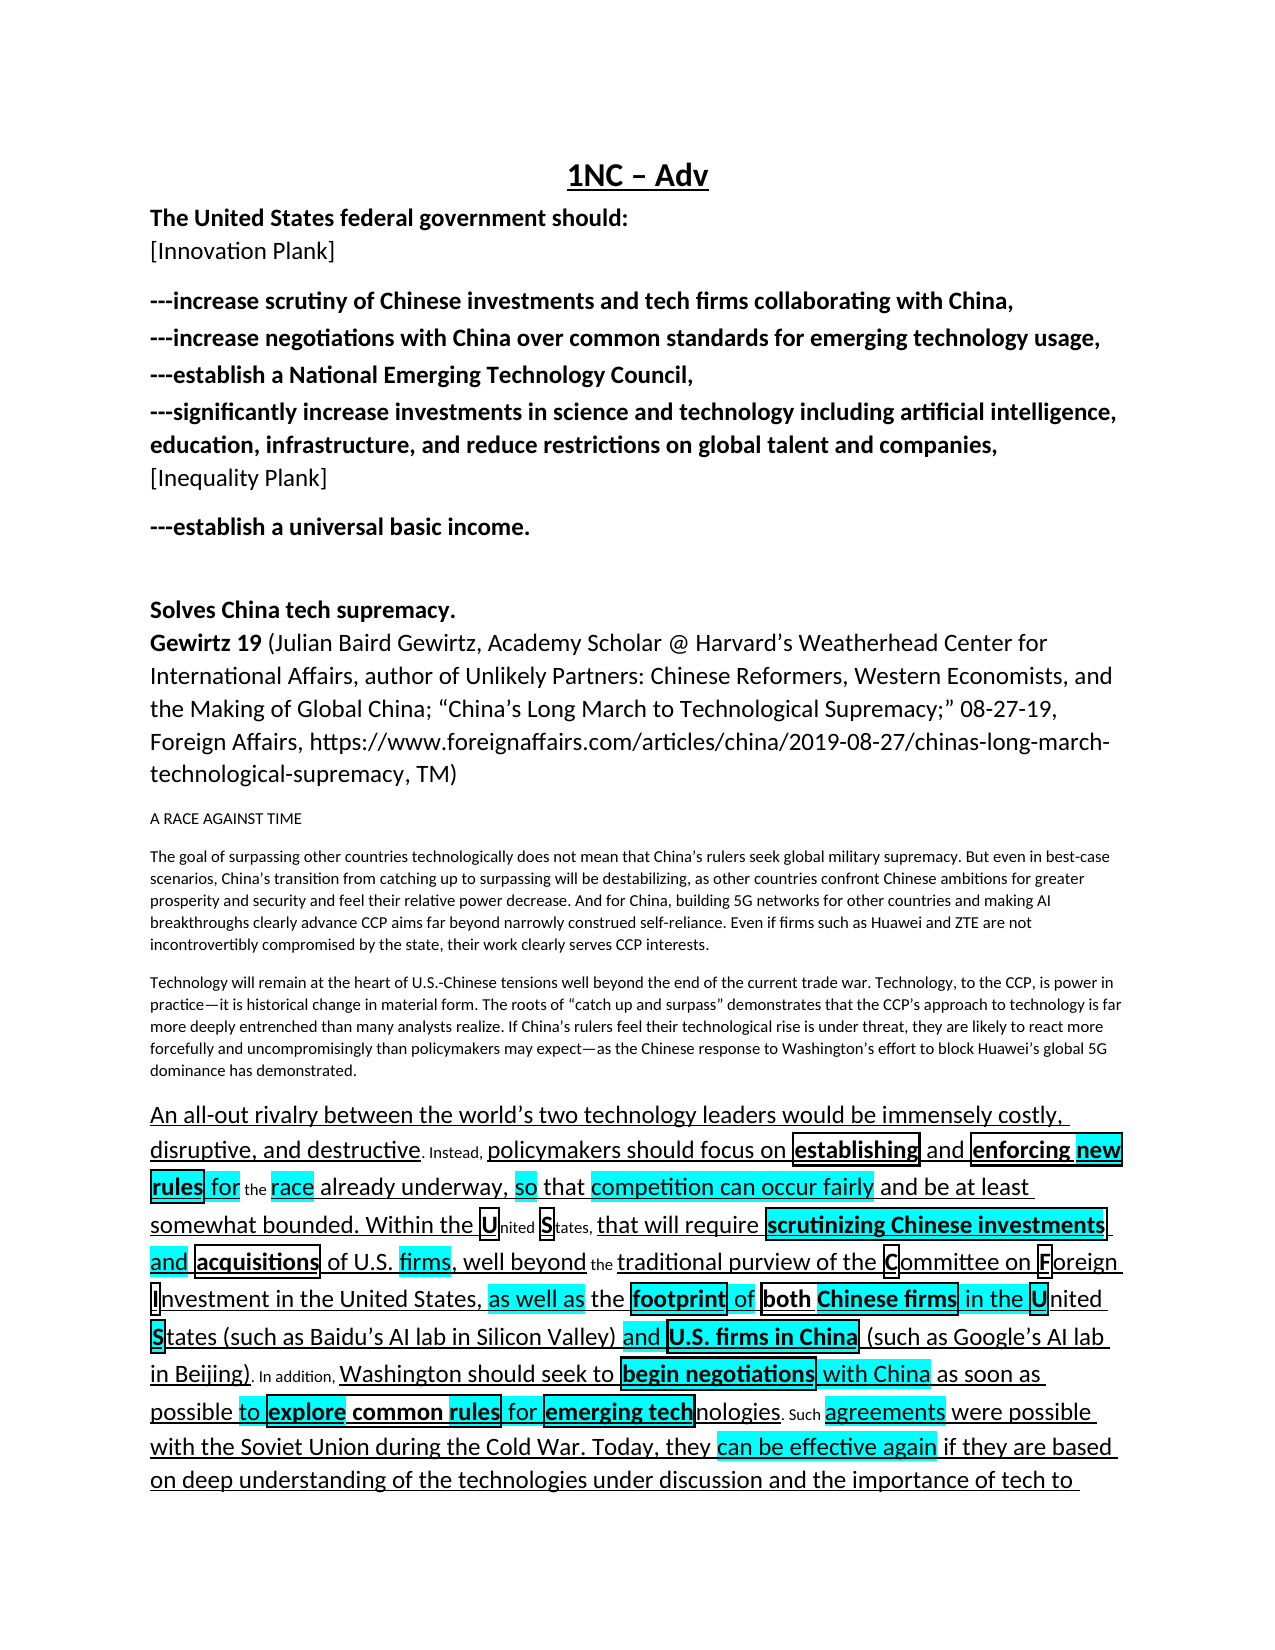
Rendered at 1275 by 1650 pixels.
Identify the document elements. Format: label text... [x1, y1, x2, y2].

text [Inequality Plank] [150, 462, 1125, 492]
subtitle Solves China tech supremacy. [150, 594, 1125, 624]
text A RACE AGAINST TIME [150, 808, 1125, 828]
text Technology will remain at the heart of U.S.-Chinese tensions well beyond the end of the current trade war. Technology, to the CCP, is power in practice—it is historical change in material form. The roots of “catch up and surpass” demonstrates that the CCP’s approach to technology is far more deeply entrenched than many analysts realize. If China’s rulers feel their technological rise is under threat, they are likely to react more forcefully and uncompromisingly than policymakers may expect—as the Chinese response to Washington’s effort to block Huawei’s global 5G dominance has demonstrated. [150, 973, 1125, 1081]
subtitle ---establish a universal basic income. [150, 511, 1125, 542]
text The goal of surpassing other countries technologically does not mean that China’s rulers seek global military supremacy. But even in best-case scenarios, China’s transition from catching up to surpassing will be destabilizing, as other countries confront Chinese ambitions for greater prosperity and security and feel their relative power decrease. And for China, building 5G networks for other countries and making AI breakthroughs clearly advance CCP aims far beyond narrowly construed self-reliance. Even if firms such as Huawei and ZTE are not incontrovertibly compromised by the state, their work clearly serves CCP interests. [150, 847, 1125, 954]
subtitle ---increase negotiations with China over common standards for emerging technology usage, [150, 322, 1125, 352]
text Gewirtz 19 (Julian Baird Gewirtz, Academy Scholar @ Harvard’s Weatherhead Center for International Affairs, author of Unlikely Partners: Chinese Reformers, Western Economists, and the Making of Global China; “China’s Long March to Technological Supremacy;” 08-27-19, Foreign Affairs, https://www.foreignaffairs.com/articles/china/2019-08-27/chinas-long-march-technological-supremacy, TM) [150, 627, 1125, 789]
subtitle ---increase scrutiny of Chinese investments and tech firms collaborating with China, [150, 285, 1125, 315]
subtitle 1NC – Adv [150, 154, 1125, 195]
subtitle ---significantly increase investments in science and technology including artificial intelligence, education, infrastructure, and reduce restrictions on global talent and companies, [150, 396, 1125, 459]
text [150, 1099, 1125, 1494]
text [Innovation Plank] [150, 235, 1125, 266]
subtitle ---establish a National Emerging Technology Council, [150, 359, 1125, 389]
subtitle The United States federal government should: [150, 202, 1125, 233]
